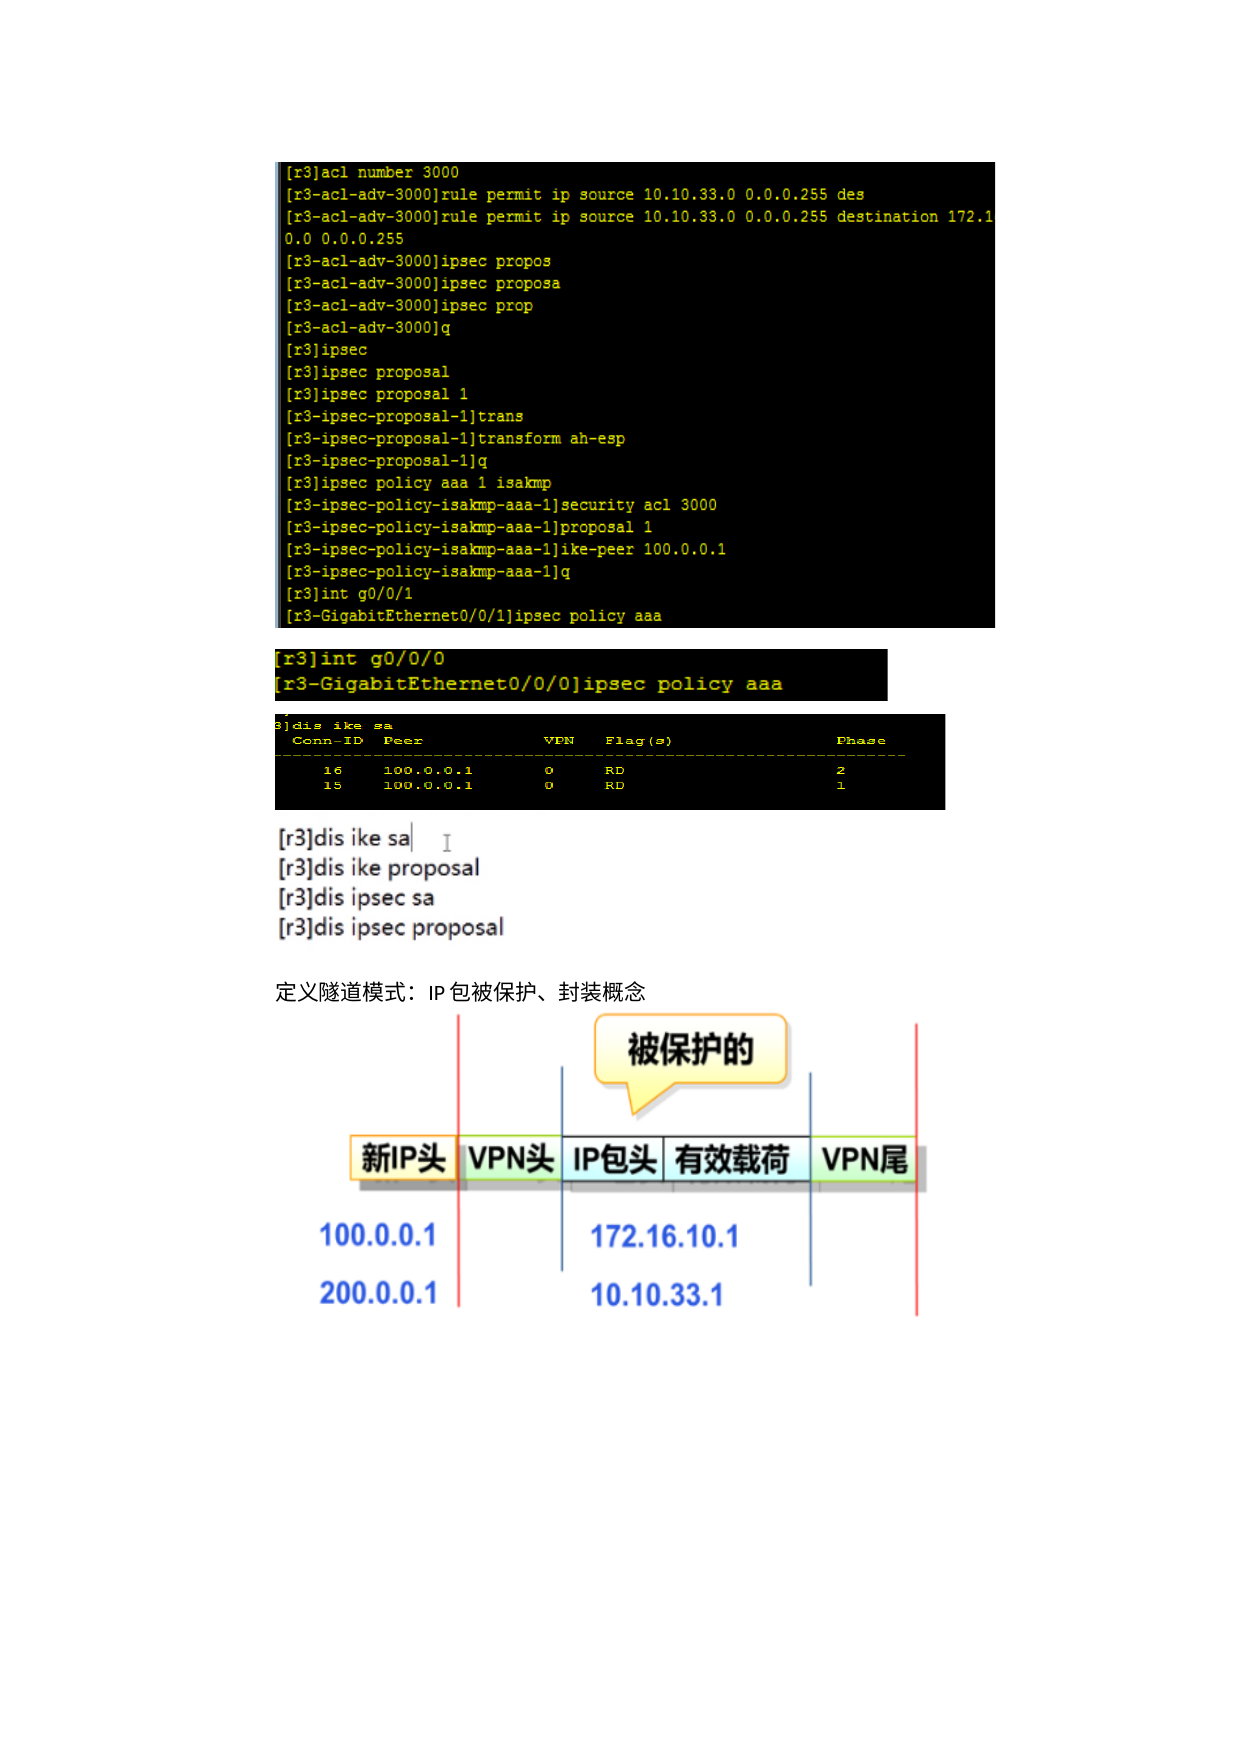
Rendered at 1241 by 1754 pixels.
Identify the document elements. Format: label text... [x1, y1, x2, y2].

text 定义隧道模式：IP包被保护、封装概念 [187, 974, 1053, 1007]
picture [275, 1007, 960, 1334]
picture [275, 714, 946, 810]
picture [275, 162, 996, 628]
picture [275, 812, 549, 953]
picture [275, 649, 888, 701]
